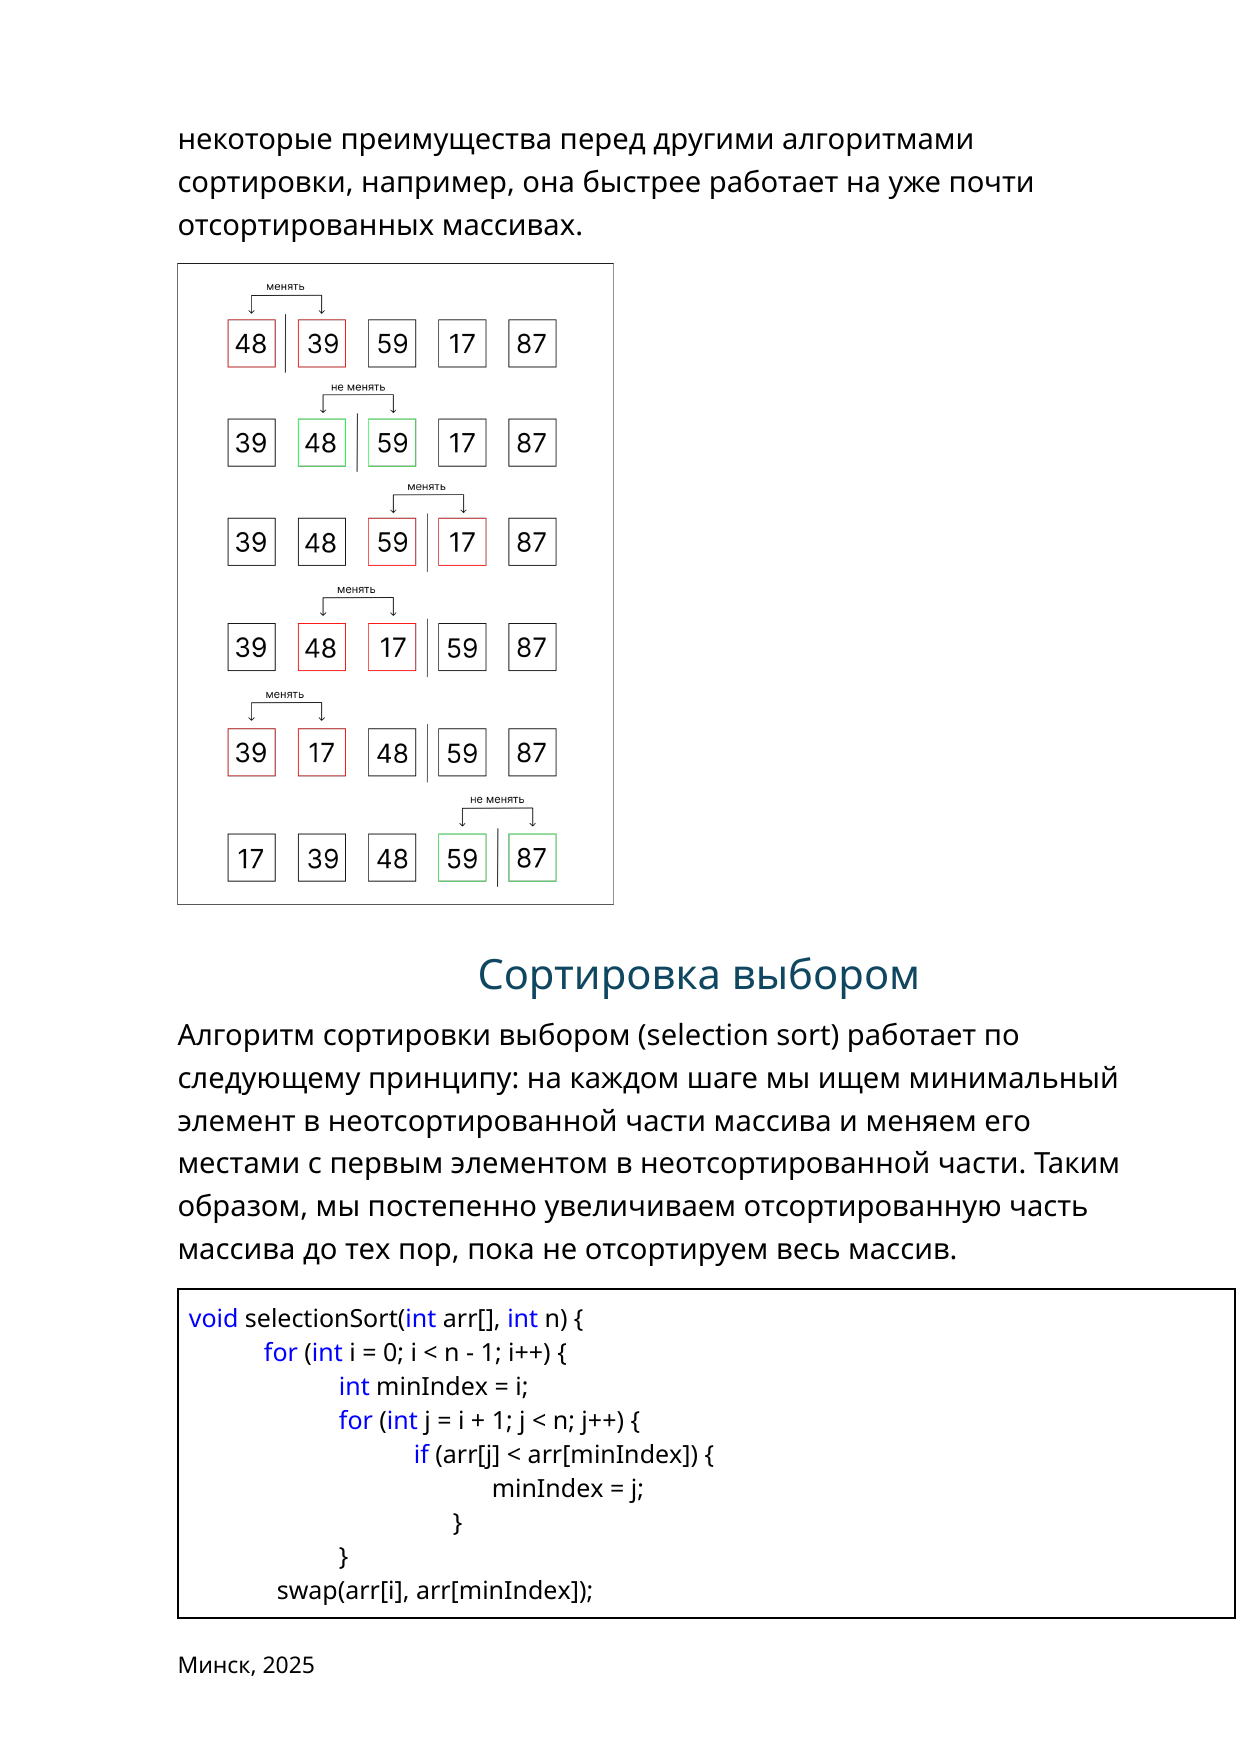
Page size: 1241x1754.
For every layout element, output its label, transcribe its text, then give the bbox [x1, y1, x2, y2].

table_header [179, 1290, 1234, 1617]
subtitle Сортировка выбором [402, 944, 1152, 1001]
picture [177, 263, 614, 905]
text Алгоритм сортировки выбором (selection sort) работает по следующему принципу: на каждом шаге мы ищем минимальный элемент в неотсортированной части массива и меняем его местами с первым элементом в неотсортированной части. Таким образом, мы постепенно увеличиваем отсортированную часть массива до тех пор, пока не отсортируем весь массив. [177, 1014, 1152, 1268]
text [177, 118, 1152, 243]
